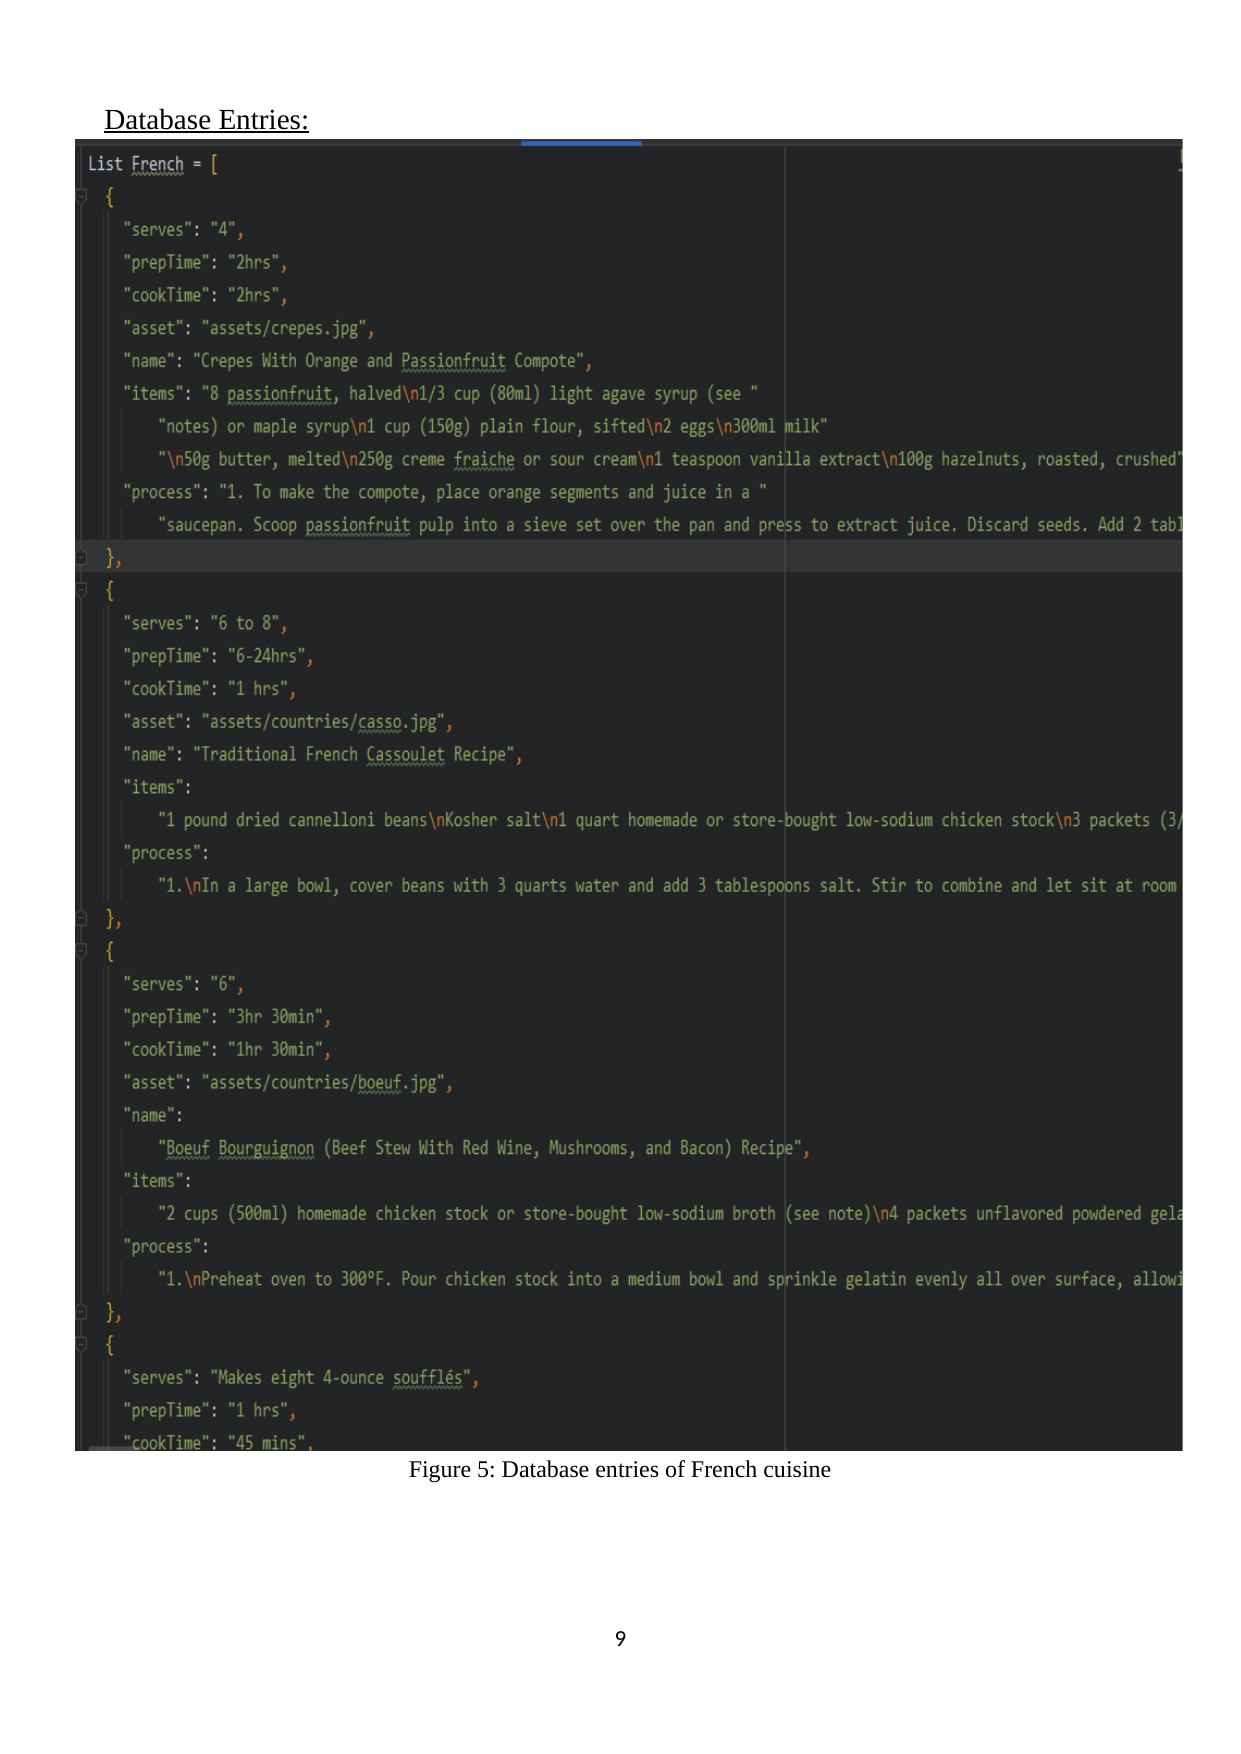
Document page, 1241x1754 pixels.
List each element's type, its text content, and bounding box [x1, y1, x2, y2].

text Figure 5: Database entries of French cuisine [75, 1455, 1165, 1482]
text Database Entries: [75, 102, 1165, 139]
picture [75, 139, 1183, 1451]
